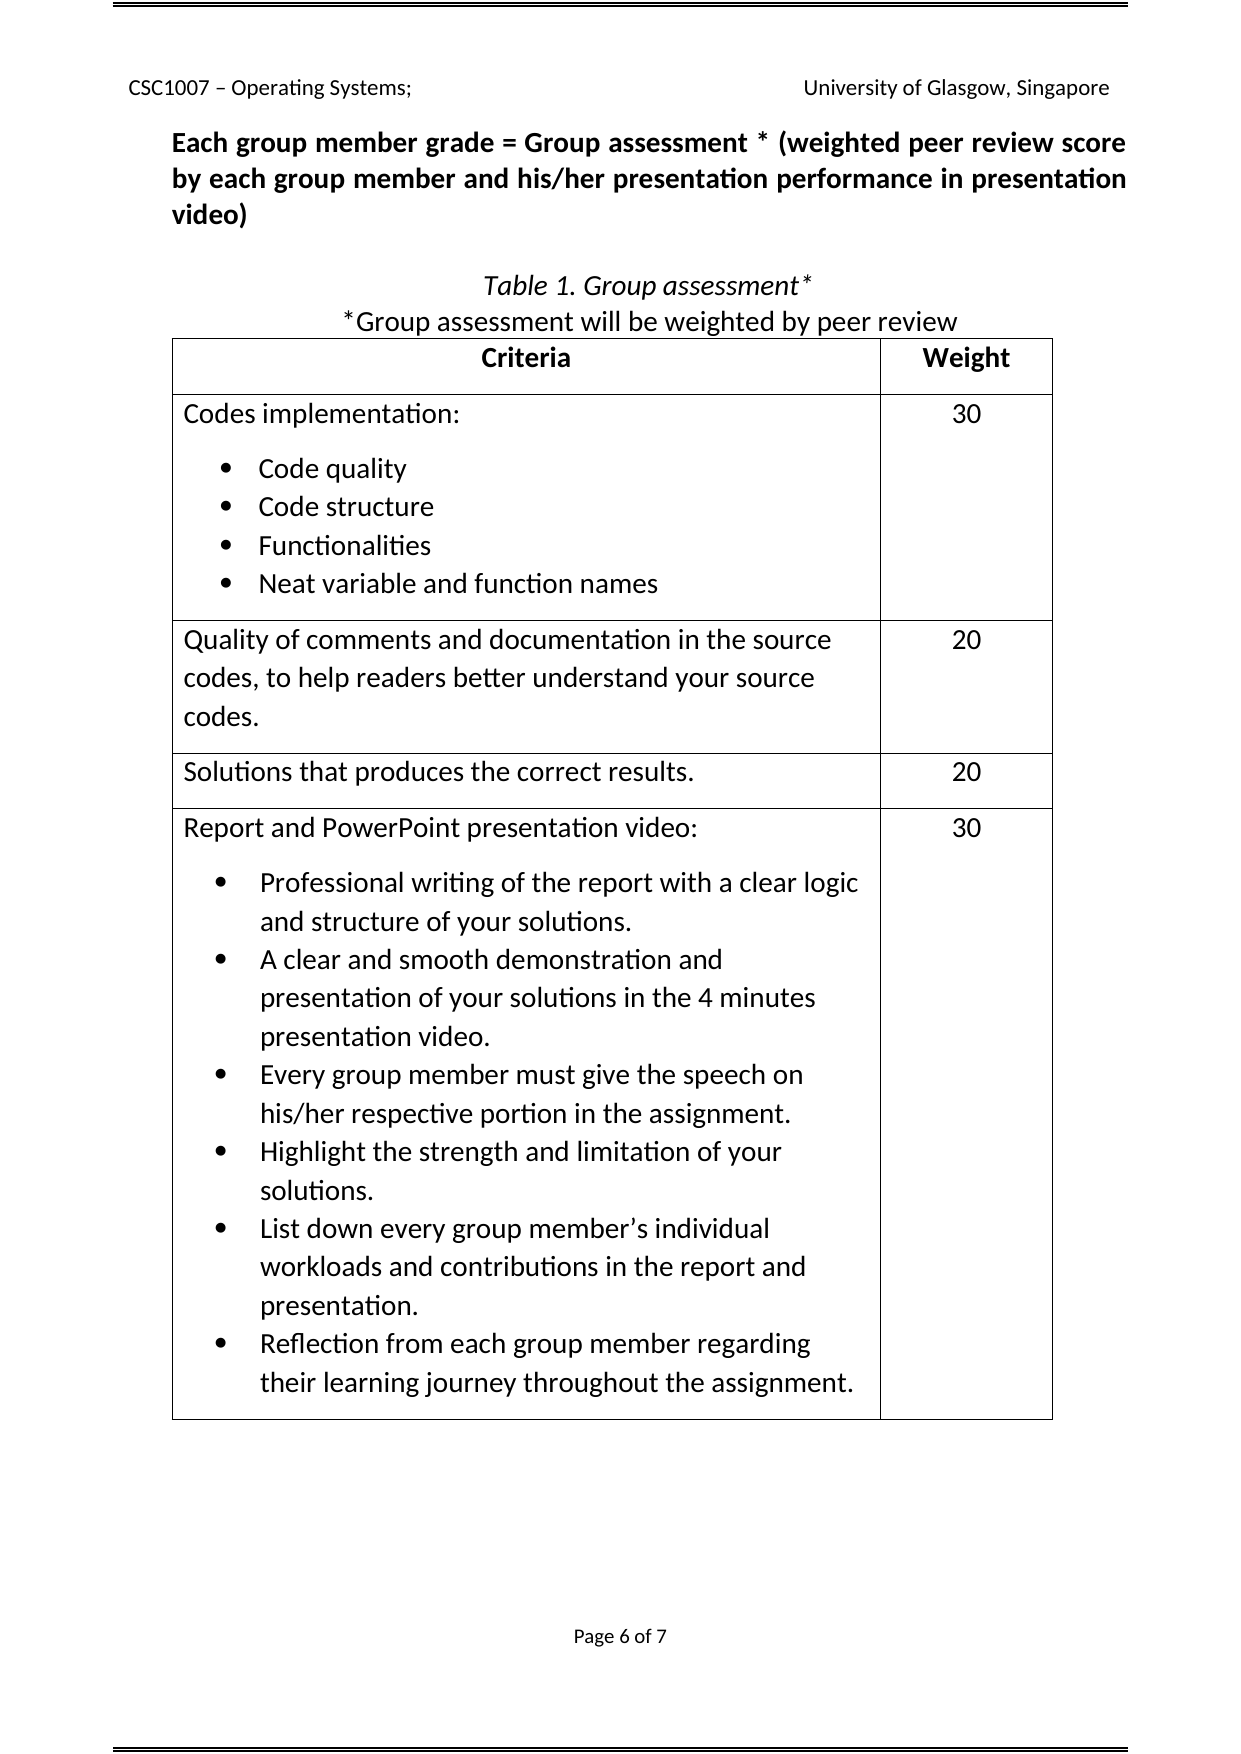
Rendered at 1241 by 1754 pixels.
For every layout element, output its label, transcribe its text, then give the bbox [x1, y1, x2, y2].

text *Group assessment will be weighted by peer review [172, 303, 1128, 338]
table_cell Codes implementation: Code quality Code structure Functionalities Neat variable and function names [173, 395, 880, 620]
table_header Weight [881, 339, 1052, 394]
table_cell Report and PowerPoint presentation video: Professional writing of the report with a clear logic and structure of your solutions. A clear and smooth demonstration and presentation of your solutions in the 4 minutes presentation video. Every group member must give the speech on his/her respective portion in the assignment. Highlight the strength and limitation of your solutions. List down every group member’s individual workloads and contributions in the report and presentation. Reflection from each group member regarding their learning journey throughout the assignment. [173, 809, 880, 1418]
table_cell 30 [881, 395, 1052, 620]
text Each group member grade = Group assessment * (weighted peer review score by each group member and his/her presentation performance in presentation video) [172, 124, 1128, 231]
table_cell Quality of comments and documentation in the source codes, to help readers better understand your source codes. [173, 621, 880, 752]
table_cell 20 [881, 621, 1052, 752]
table_cell 30 [881, 809, 1052, 1418]
table_cell 20 [881, 754, 1052, 808]
table_header Criteria [173, 339, 880, 394]
text Table 1. Group assessment* [172, 267, 1128, 303]
table_cell Solutions that produces the correct results. [173, 754, 880, 808]
